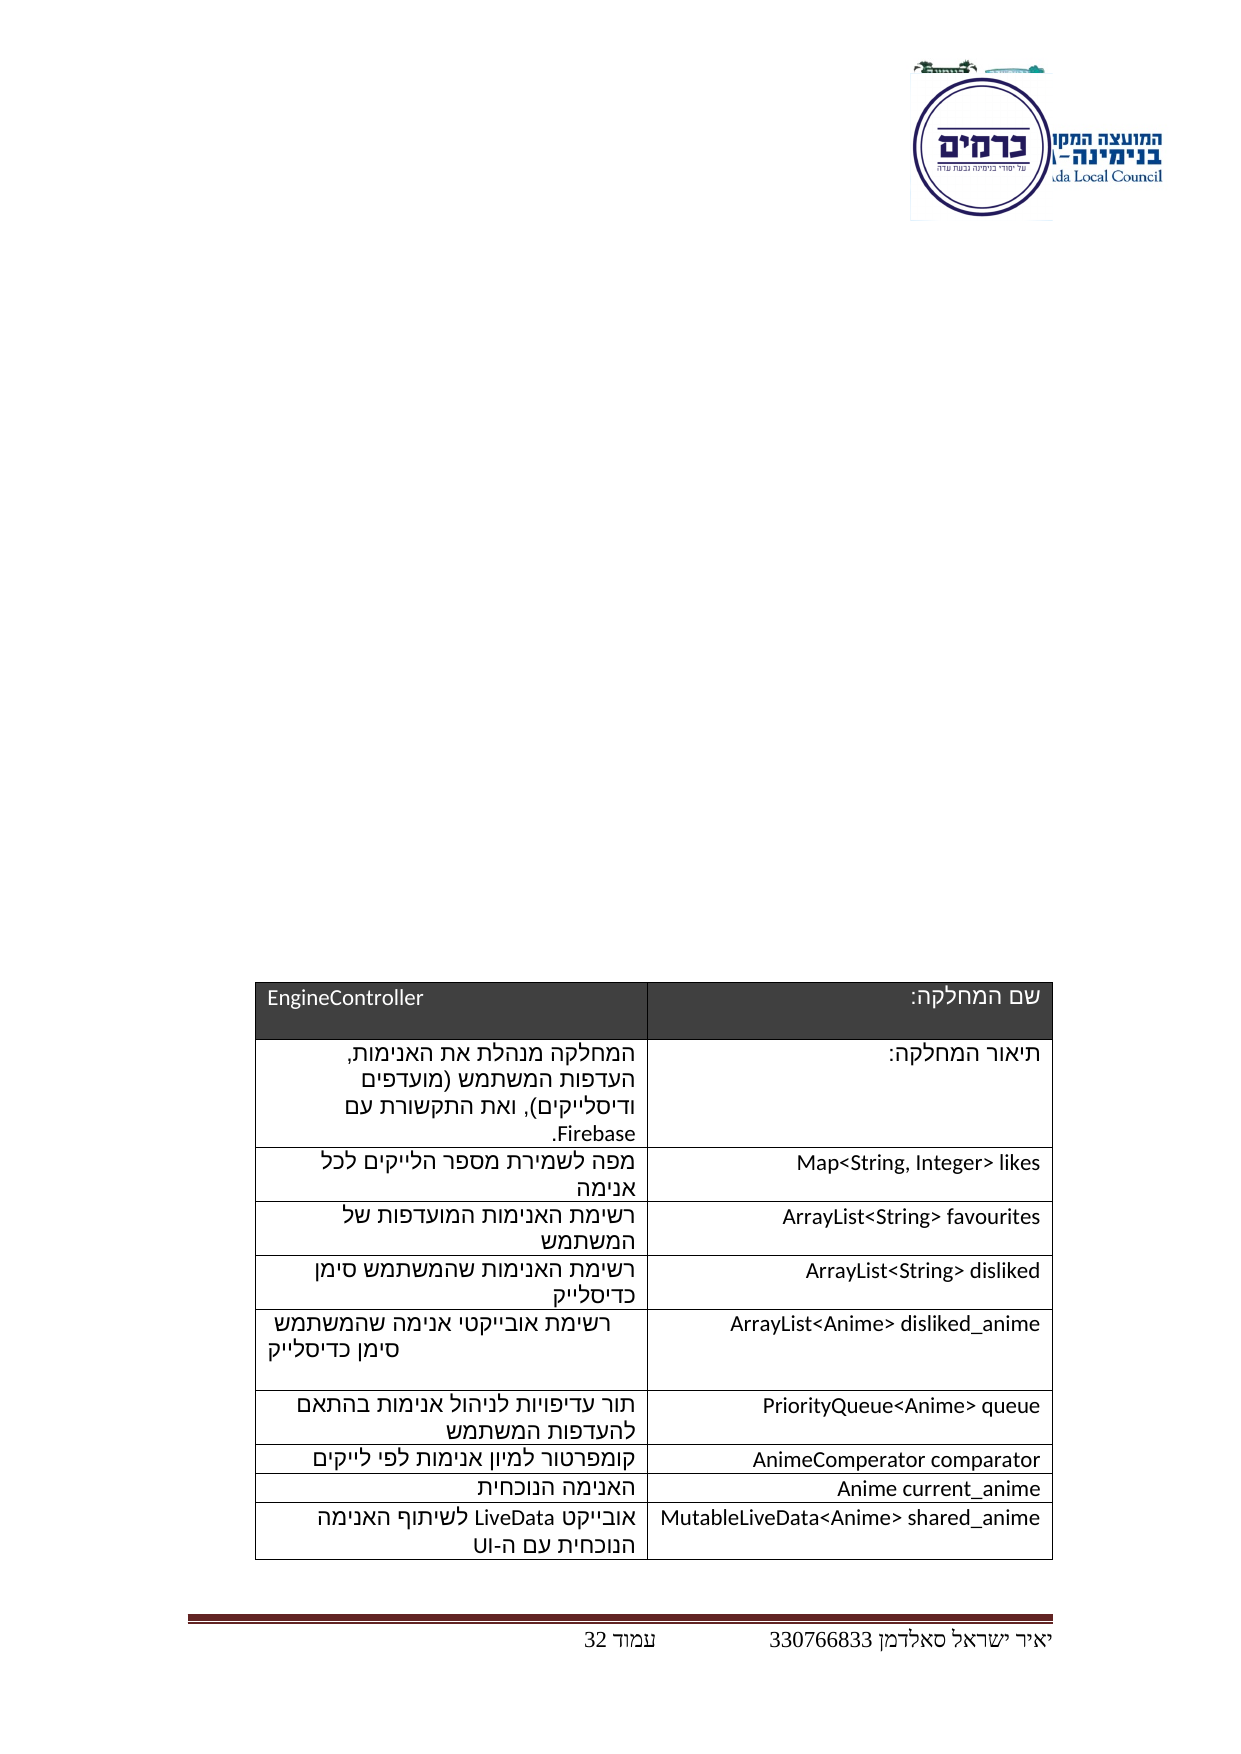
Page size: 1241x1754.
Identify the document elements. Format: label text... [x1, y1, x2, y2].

table_cell קומפרטור למיון אנימות לפי לייקים [256, 1445, 647, 1473]
table_cell ArrayList<String> favourites [648, 1202, 1052, 1255]
table_cell Anime current_anime [648, 1474, 1052, 1502]
table_cell MutableLiveData<Anime> shared_anime [648, 1503, 1052, 1559]
table_cell תור עדיפויות לניהול אנימות בהתאם להעדפות המשתמש [256, 1391, 647, 1444]
table_cell המחלקה מנהלת את האנימות, העדפות המשתמש (מועדפים ודיסלייקים), ואת התקשורת עם Firebase. [256, 1040, 647, 1147]
table_cell רשימת אובייקטי אנימה שהמשתמש סימן כדיסלייק [256, 1310, 647, 1390]
table_cell האנימה הנוכחית [256, 1474, 647, 1502]
table_cell תיאור המחלקה: [648, 1040, 1052, 1147]
table_cell מפה לשמירת מספר הלייקים לכל אנימה [256, 1148, 647, 1201]
picture [906, 3, 1175, 230]
table_header שם המחלקה: [648, 983, 1052, 1039]
table_cell רשימת האנימות המועדפות של המשתמש [256, 1202, 647, 1255]
table_cell PriorityQueue<Anime> queue [648, 1391, 1052, 1444]
table_cell ArrayList<String> disliked [648, 1256, 1052, 1308]
table_cell אובייקט LiveData לשיתוף האנימה הנוכחית עם ה-UI [256, 1503, 647, 1559]
table_cell AnimeComperator comparator [648, 1445, 1052, 1473]
table_cell Map<String, Integer> likes [648, 1148, 1052, 1201]
table_cell רשימת האנימות שהמשתמש סימן כדיסלייק [256, 1256, 647, 1308]
table_header EngineController [256, 983, 647, 1039]
table_cell ArrayList<Anime> disliked_anime [648, 1310, 1052, 1390]
